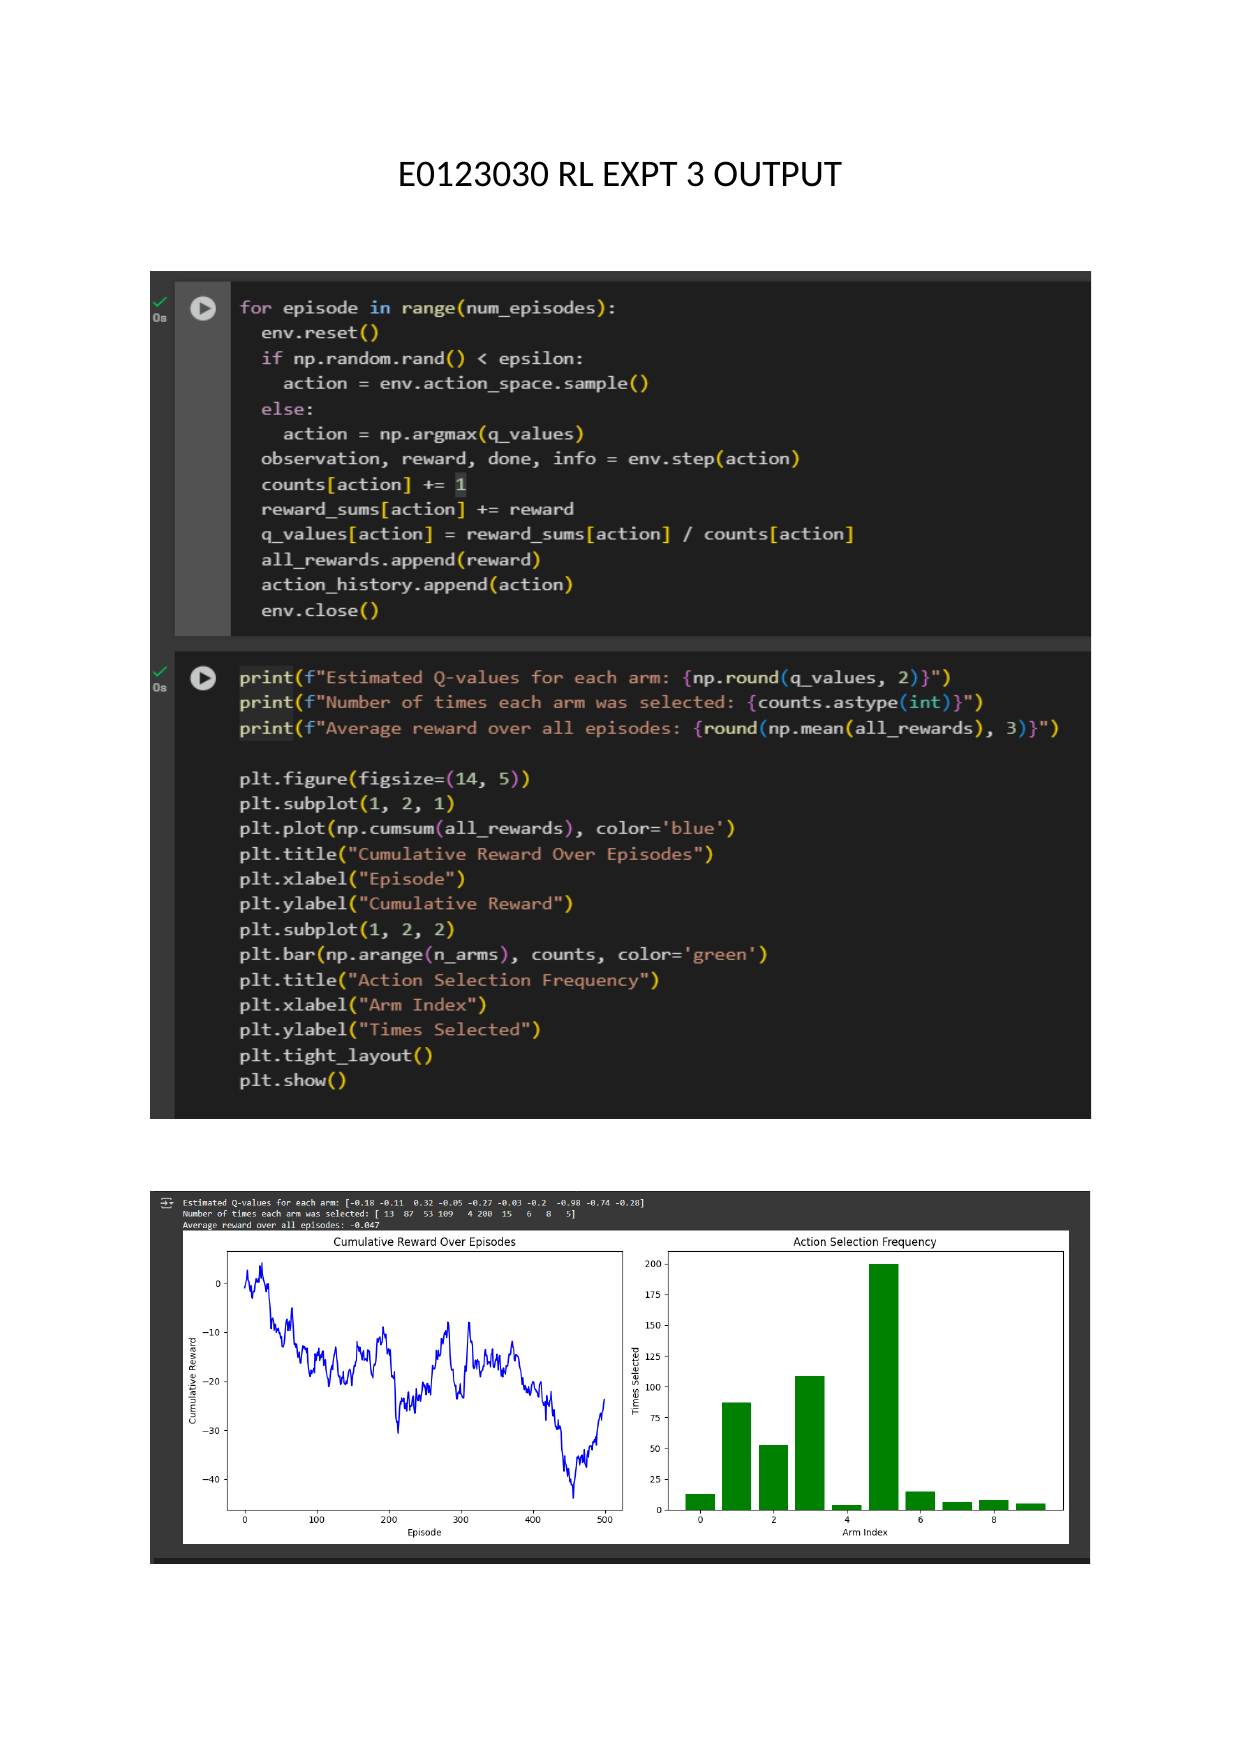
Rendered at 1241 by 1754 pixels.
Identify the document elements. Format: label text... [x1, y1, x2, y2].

picture [150, 1191, 1091, 1564]
text E0123030 RL EXPT 3 OUTPUT [150, 150, 1090, 196]
picture [150, 271, 1092, 1119]
